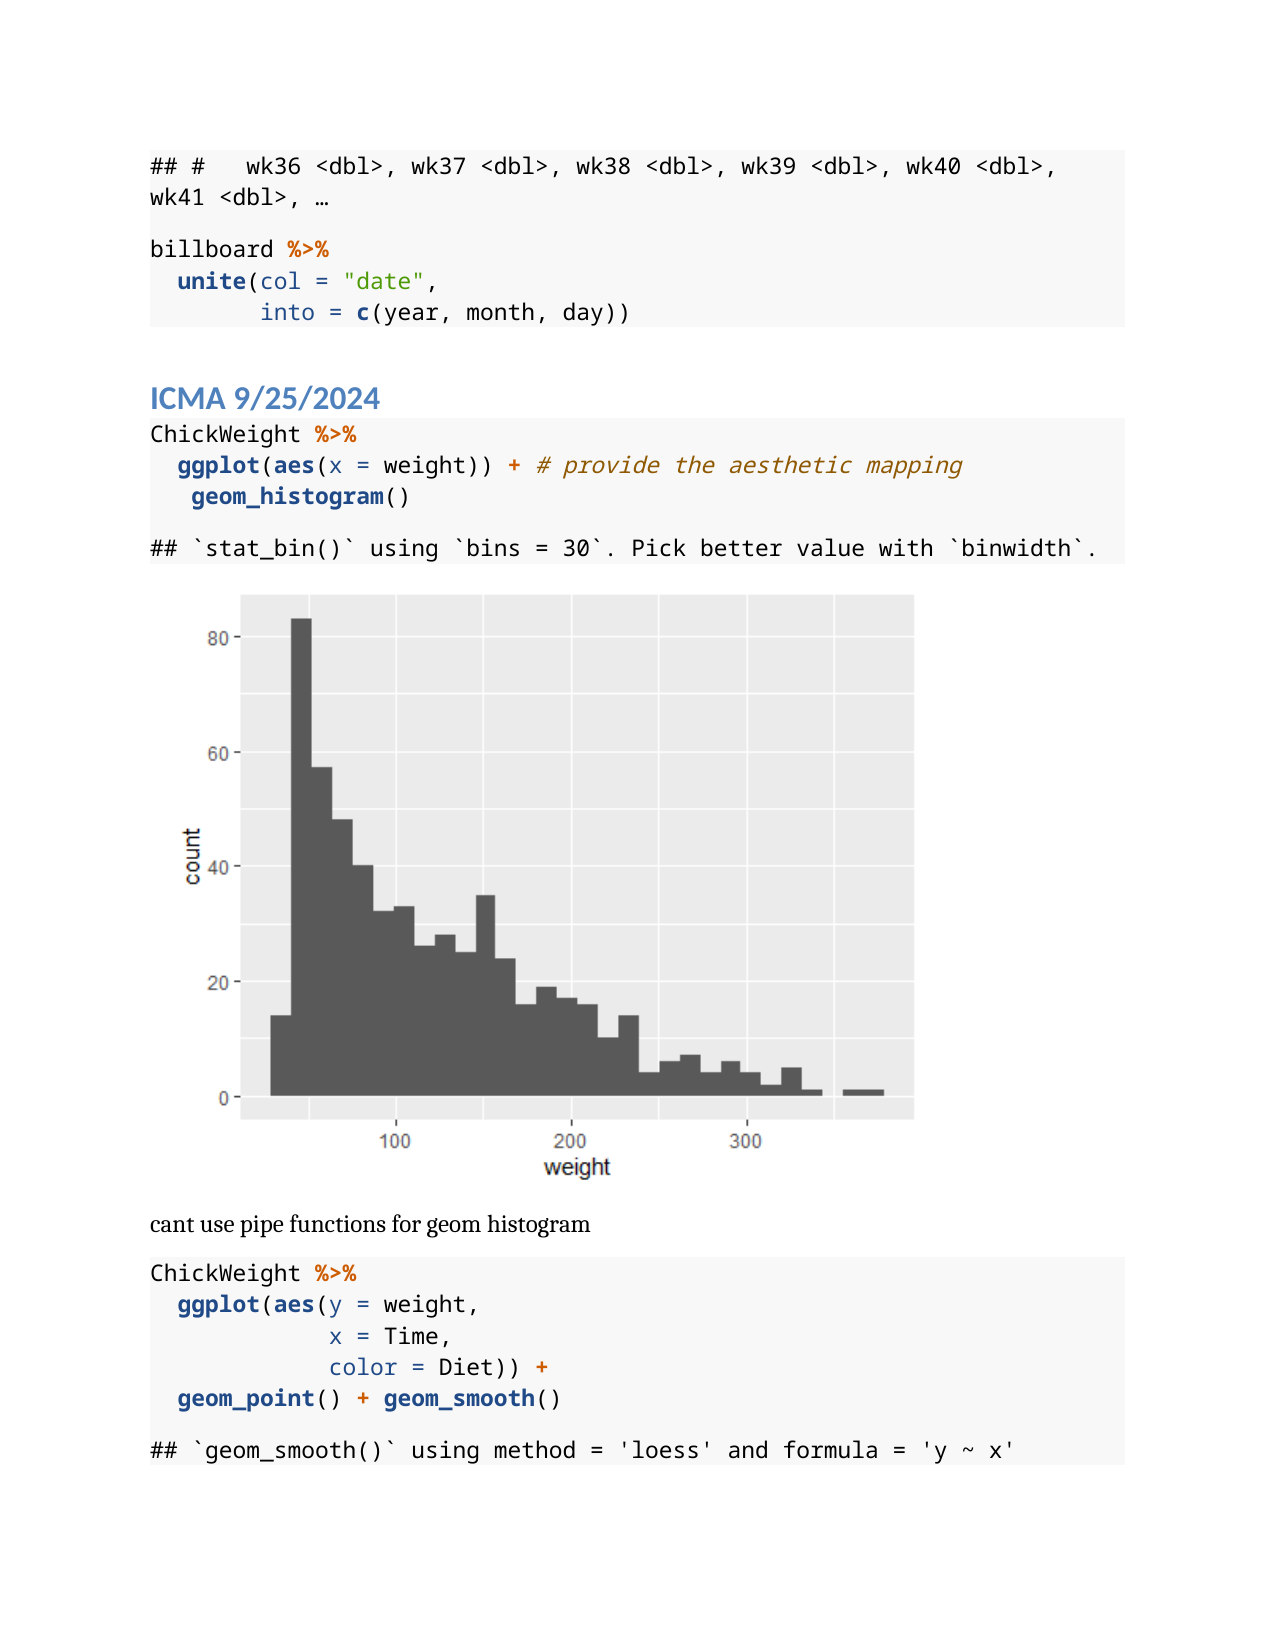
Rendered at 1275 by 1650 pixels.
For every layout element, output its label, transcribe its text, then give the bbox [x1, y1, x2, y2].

text ChickWeight %>% ggplot(aes(x = weight)) + # provide the aesthetic mapping geom_histogram() [356, 418, 1125, 512]
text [150, 150, 1125, 212]
text ChickWeight %>% ggplot(aes(y = weight, x = Time, color = Diet)) + geom_point() + geom_smooth() [150, 1257, 1125, 1413]
text ## `geom_smooth()` using method = 'loess' and formula = 'y ~ x' [150, 1434, 1125, 1465]
subtitle ICMA 9/25/2024 [150, 377, 1125, 418]
text ## `stat_bin()` using `bins = 30`. Pick better value with `binwidth`. [150, 532, 1125, 564]
text billboard %>% unite(col = "date", into = c(year, month, day)) [150, 233, 1125, 327]
text cant use pipe functions for geom histogram [150, 1209, 1125, 1238]
picture [168, 584, 927, 1191]
